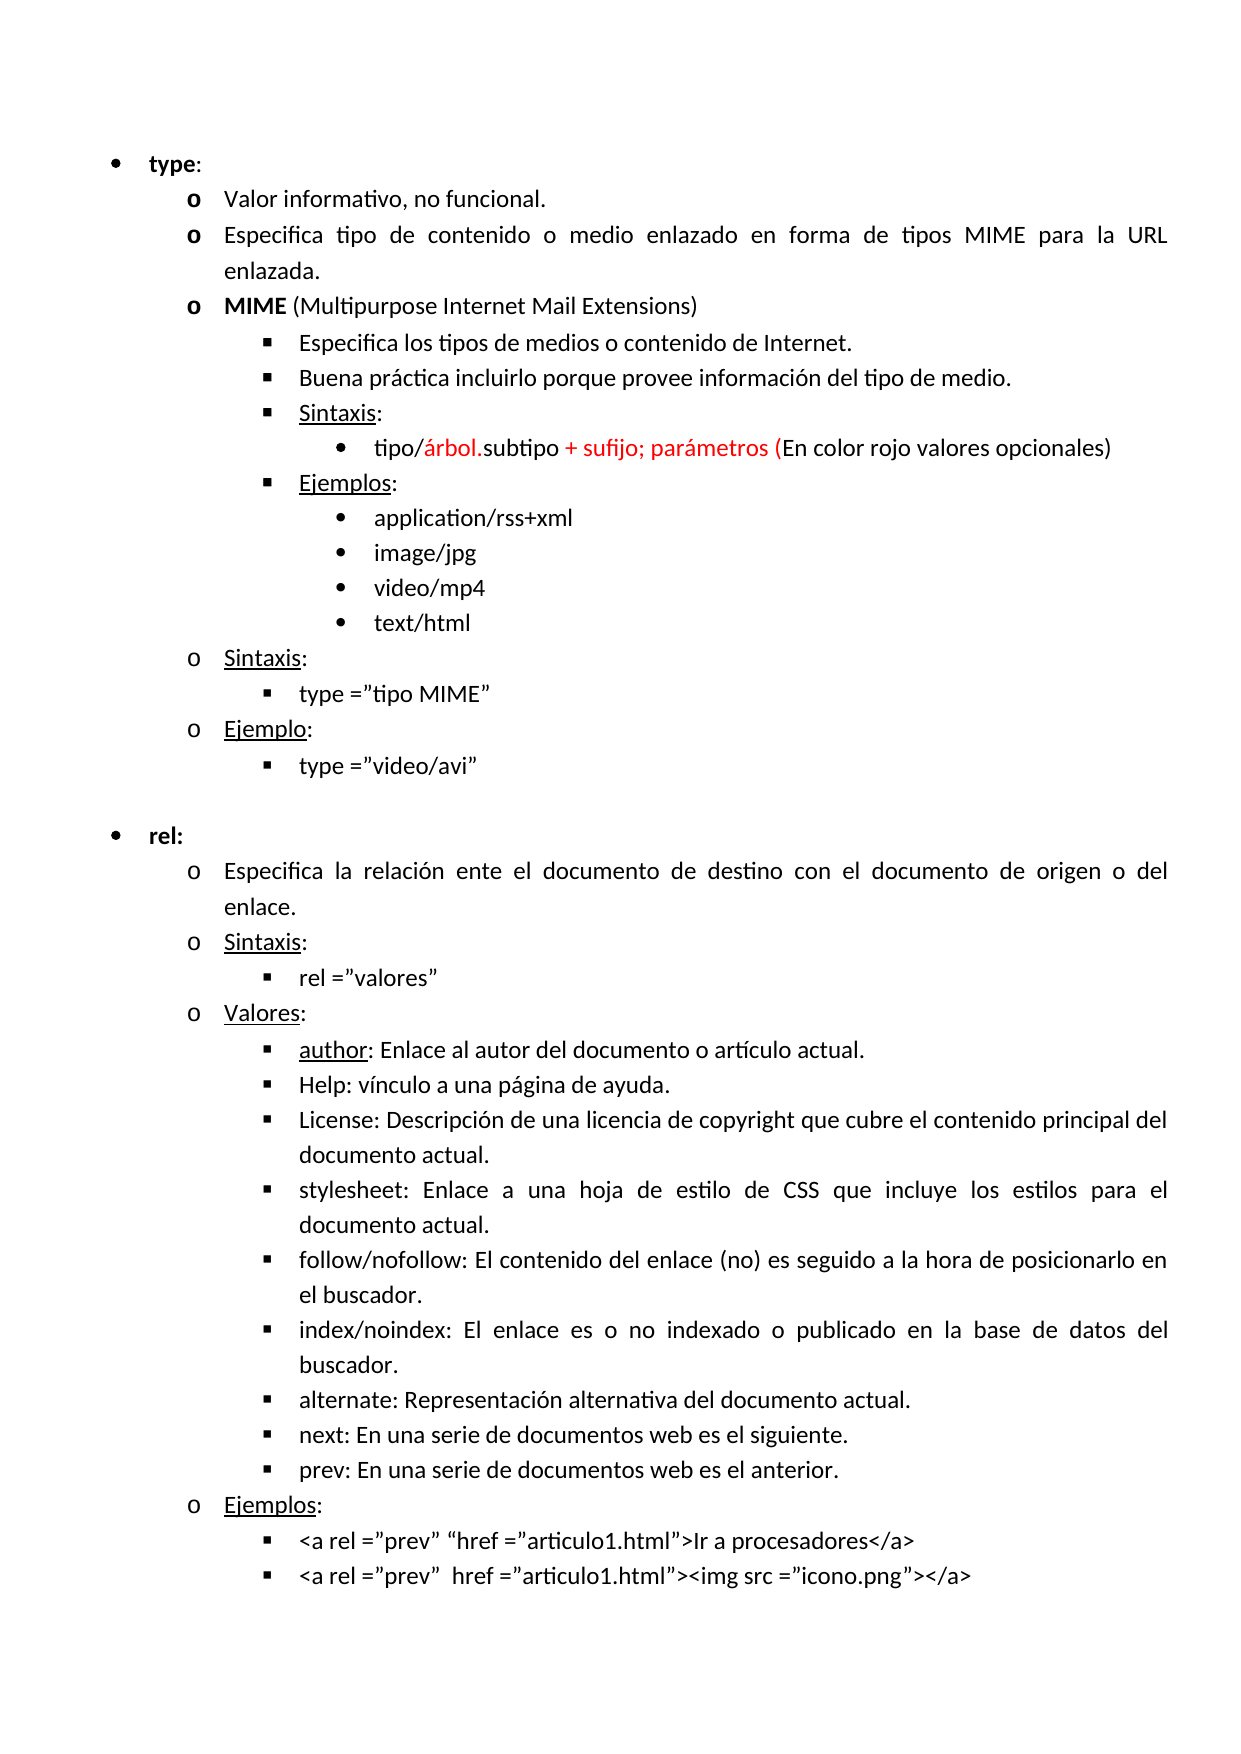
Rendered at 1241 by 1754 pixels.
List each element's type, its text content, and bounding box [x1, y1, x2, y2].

list author: Enlace al autor del documento o artículo actual. [261, 1034, 1169, 1064]
list Valores: [186, 997, 1169, 1029]
list Especifica la relación ente el documento de destino con el documento de origen o del enlace. [186, 855, 1169, 922]
list rel: [111, 820, 1169, 850]
list text/html [336, 607, 1169, 637]
list index/noindex: El enlace es o no indexado o publicado en la base de datos del buscador. [261, 1314, 1169, 1379]
list next: En una serie de documentos web es el siguiente. [261, 1419, 1169, 1449]
list License: Descripción de una licencia de copyright que cubre el contenido principal del documento actual. [261, 1104, 1169, 1169]
list <a rel =”prev” href =”articulo1.html”><img src =”icono.png”></a> [261, 1560, 1169, 1591]
list Ejemplos: [186, 1489, 1169, 1521]
list stylesheet: Enlace a una hoja de estilo de CSS que incluye los estilos para el documento actual. [261, 1174, 1169, 1239]
list MIME (Multipurpose Internet Mail Extensions) [186, 290, 1169, 322]
list tipo/árbol.subtipo + sufijo; parámetros (En color rojo valores opcionales) [336, 432, 1169, 462]
list Sintaxis: [261, 397, 1169, 427]
list follow/nofollow: El contenido del enlace (no) es seguido a la hora de posicionarlo en el buscador. [261, 1244, 1169, 1309]
list Buena práctica incluirlo porque provee información del tipo de medio. [261, 362, 1169, 392]
list prev: En una serie de documentos web es el anterior. [261, 1454, 1169, 1484]
list Especifica los tipos de medios o contenido de Internet. [261, 327, 1169, 357]
list type: [111, 148, 1169, 178]
list Ejemplo: [186, 713, 1169, 745]
list type =”video/avi” [261, 750, 1169, 780]
list <a rel =”prev” “href =”articulo1.html”>Ir a procesadores</a> [261, 1525, 1169, 1556]
list Help: vínculo a una página de ayuda. [261, 1069, 1169, 1099]
list rel =”valores” [261, 962, 1169, 993]
list Especifica tipo de contenido o medio enlazado en forma de tipos MIME para la URL enlazada. [186, 219, 1169, 286]
list application/rss+xml [336, 502, 1169, 532]
list Valor informativo, no funcional. [186, 183, 1169, 214]
list Sintaxis: [186, 642, 1169, 674]
list Sintaxis: [186, 926, 1169, 958]
list video/mp4 [336, 572, 1169, 602]
list Ejemplos: [261, 467, 1169, 497]
list image/jpg [336, 537, 1169, 567]
list alternate: Representación alternativa del documento actual. [261, 1384, 1169, 1414]
list type =”tipo MIME” [261, 678, 1169, 709]
